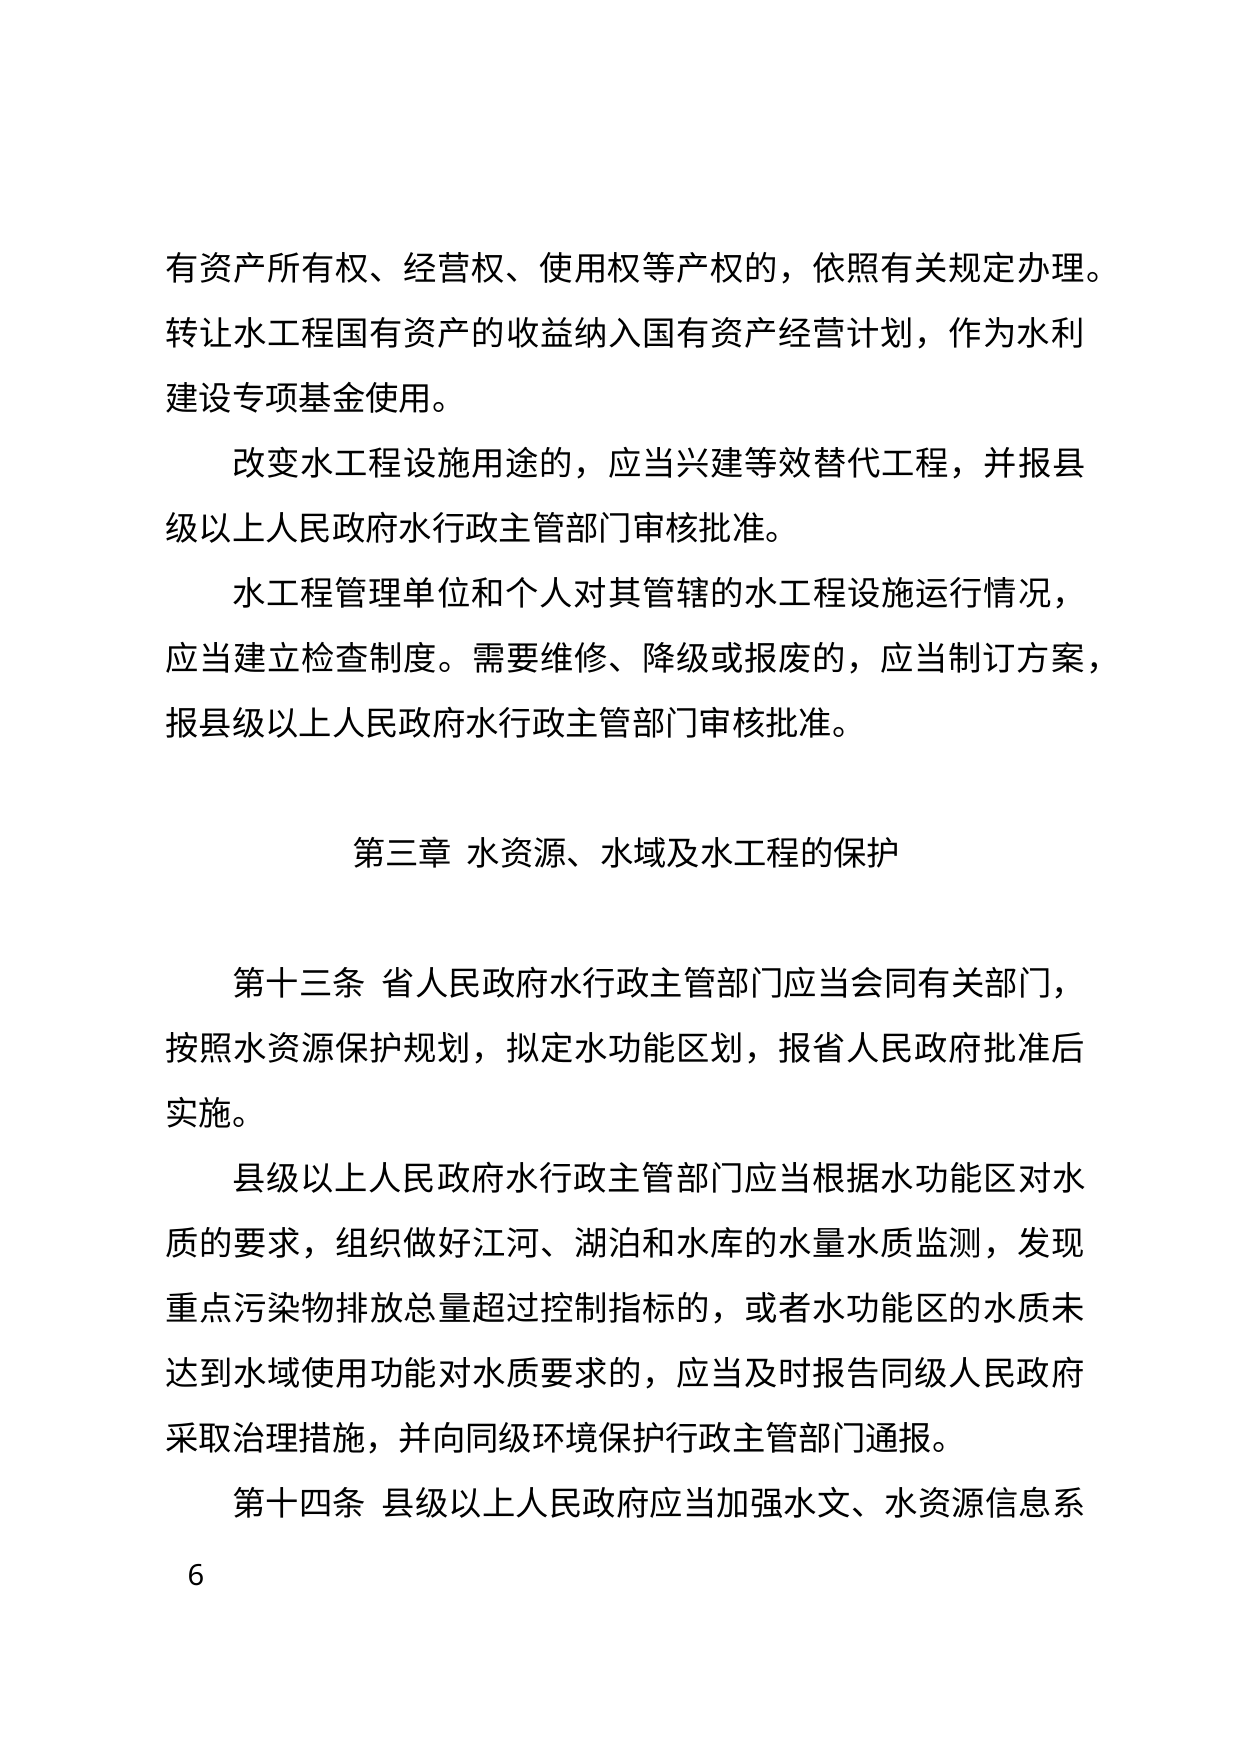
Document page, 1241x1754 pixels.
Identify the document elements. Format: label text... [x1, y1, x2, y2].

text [165, 233, 1087, 428]
text 水工程管理单位和个人对其管辖的水工程设施运行情况，应当建立检查制度。需要维修、降级或报废的，应当制订方案，报县级以上人民政府水行政主管部门审核批准。 [165, 558, 1087, 753]
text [165, 1468, 1087, 1533]
text 县级以上人民政府水行政主管部门应当根据水功能区对水质的要求，组织做好江河、湖泊和水库的水量水质监测，发现重点污染物排放总量超过控制指标的，或者水功能区的水质未达到水域使用功能对水质要求的，应当及时报告同级人民政府采取治理措施，并向同级环境保护行政主管部门通报。 [165, 1143, 1087, 1468]
text 第三章 水资源、水域及水工程的保护 [165, 818, 1087, 883]
text 第十三条 省人民政府水行政主管部门应当会同有关部门，按照水资源保护规划，拟定水功能区划，报省人民政府批准后实施。 [165, 948, 1087, 1143]
text 改变水工程设施用途的，应当兴建等效替代工程，并报县级以上人民政府水行政主管部门审核批准。 [165, 428, 1087, 558]
